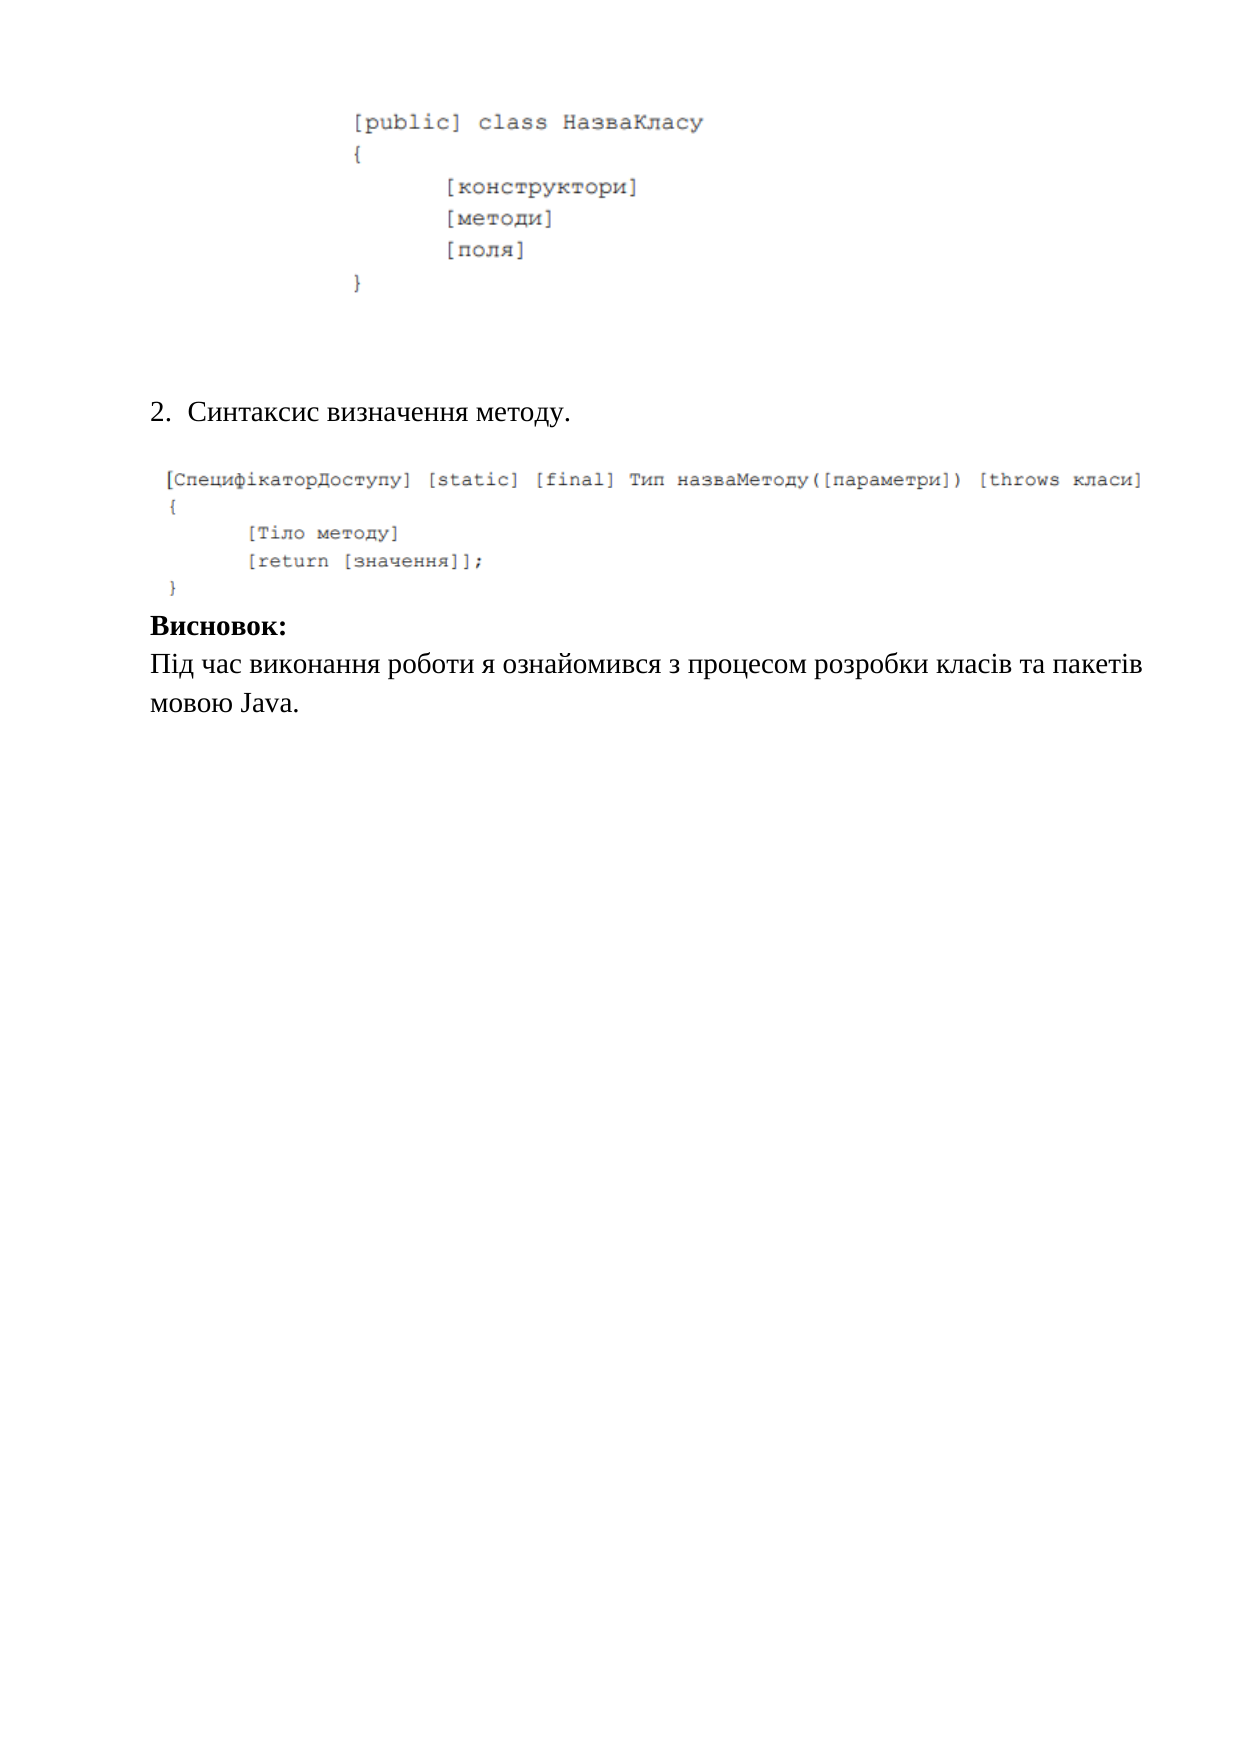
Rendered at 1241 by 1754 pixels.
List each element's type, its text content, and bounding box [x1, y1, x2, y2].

list Синтаксис визначення методу. [150, 394, 1165, 427]
list Висновок: [150, 608, 1165, 642]
picture [316, 75, 999, 313]
picture [150, 432, 1241, 604]
list Під час виконання роботи я ознайомився з процесом розробки класів та пакетів мовою Java. [150, 647, 1165, 719]
